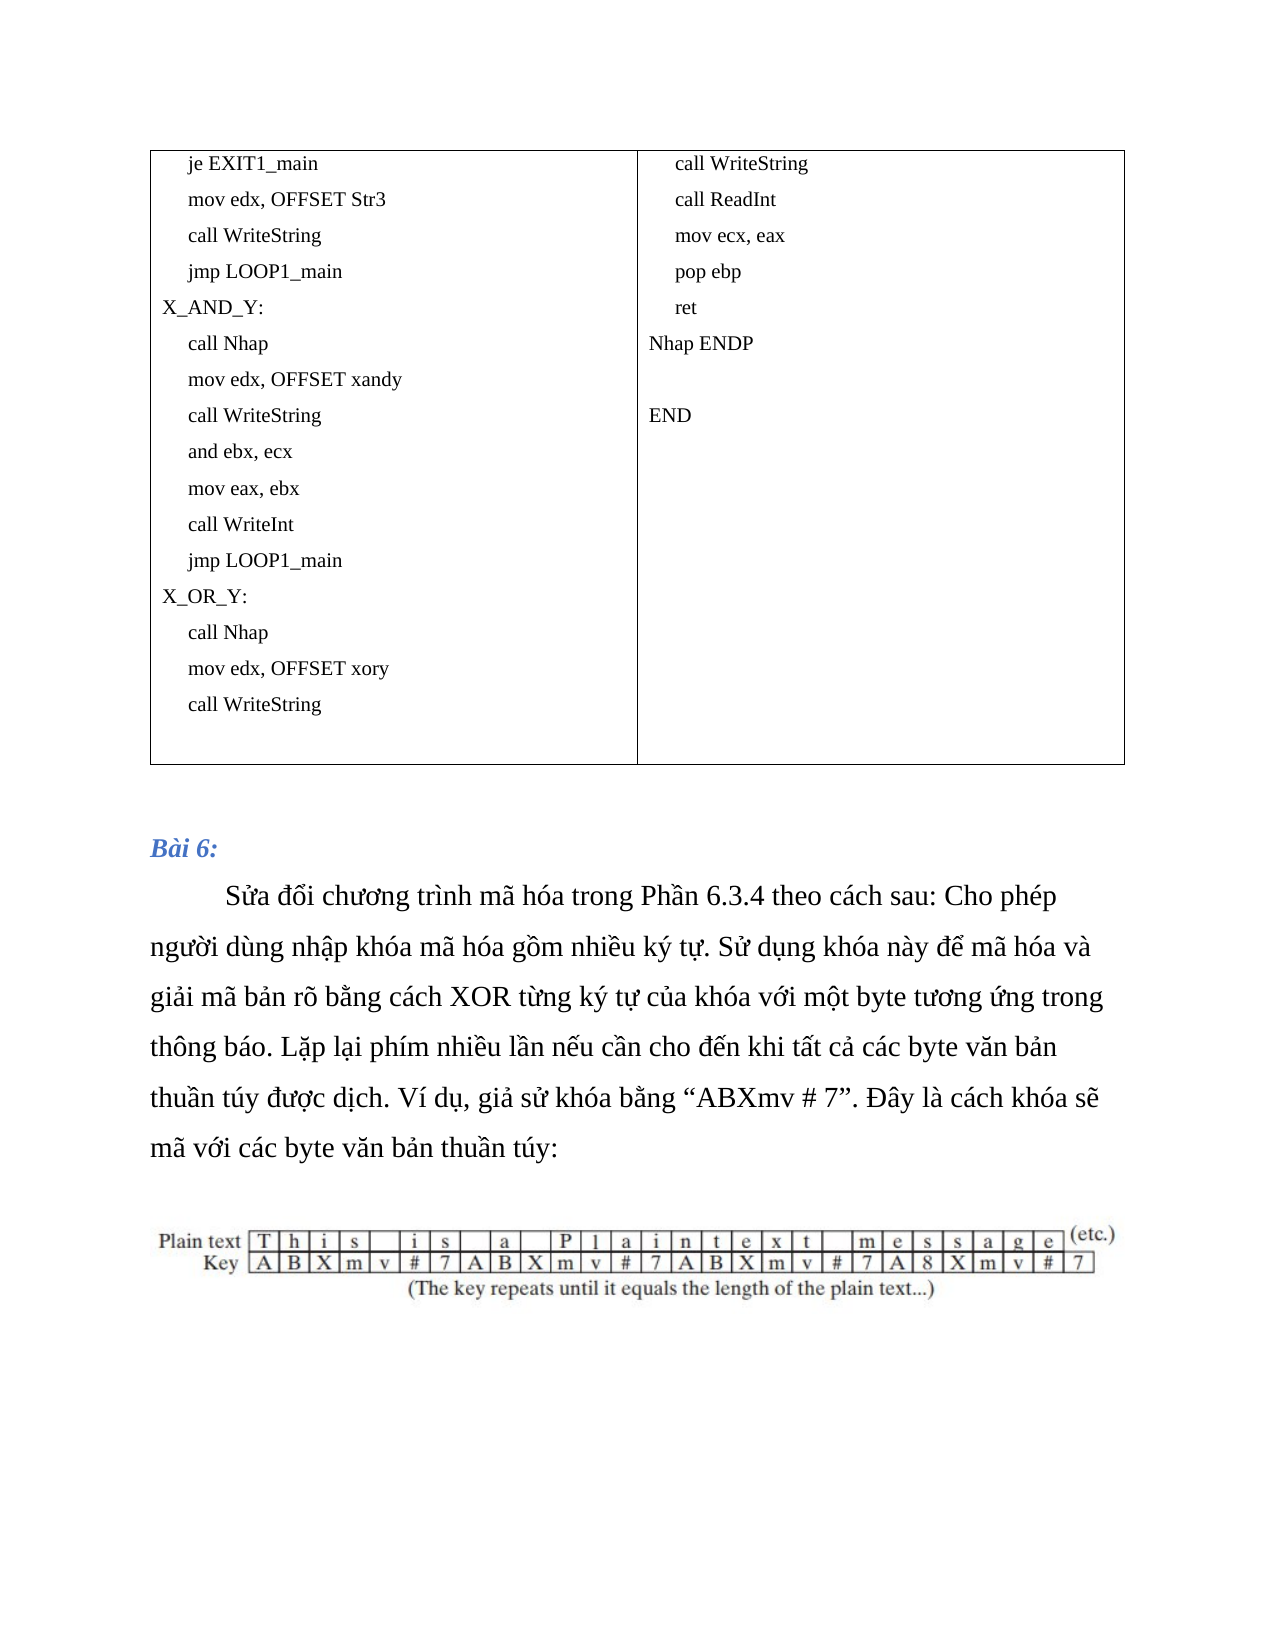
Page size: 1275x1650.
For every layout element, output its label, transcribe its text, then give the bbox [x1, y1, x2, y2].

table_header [638, 151, 1124, 764]
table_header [151, 151, 637, 764]
subtitle Bài 6: [150, 832, 1125, 863]
text Sửa đổi chương trình mã hóa trong Phần 6.3.4 theo cách sau: Cho phép người dùng nhập khóa mã hóa gồm nhiều ký tự. Sử dụng khóa này để mã hóa và giải mã bản rõ bằng cách XOR từng ký tự của khóa với một byte tương ứng trong thông báo. Lặp lại phím nhiều lần nếu cần cho đến khi tất cả các byte văn bản thuần túy được dịch. Ví dụ, giả sử khóa bằng “ABXmv # 7”. Đây là cách khóa sẽ mã với các byte văn bản thuần túy: [150, 878, 1125, 1163]
picture [150, 1197, 1125, 1314]
